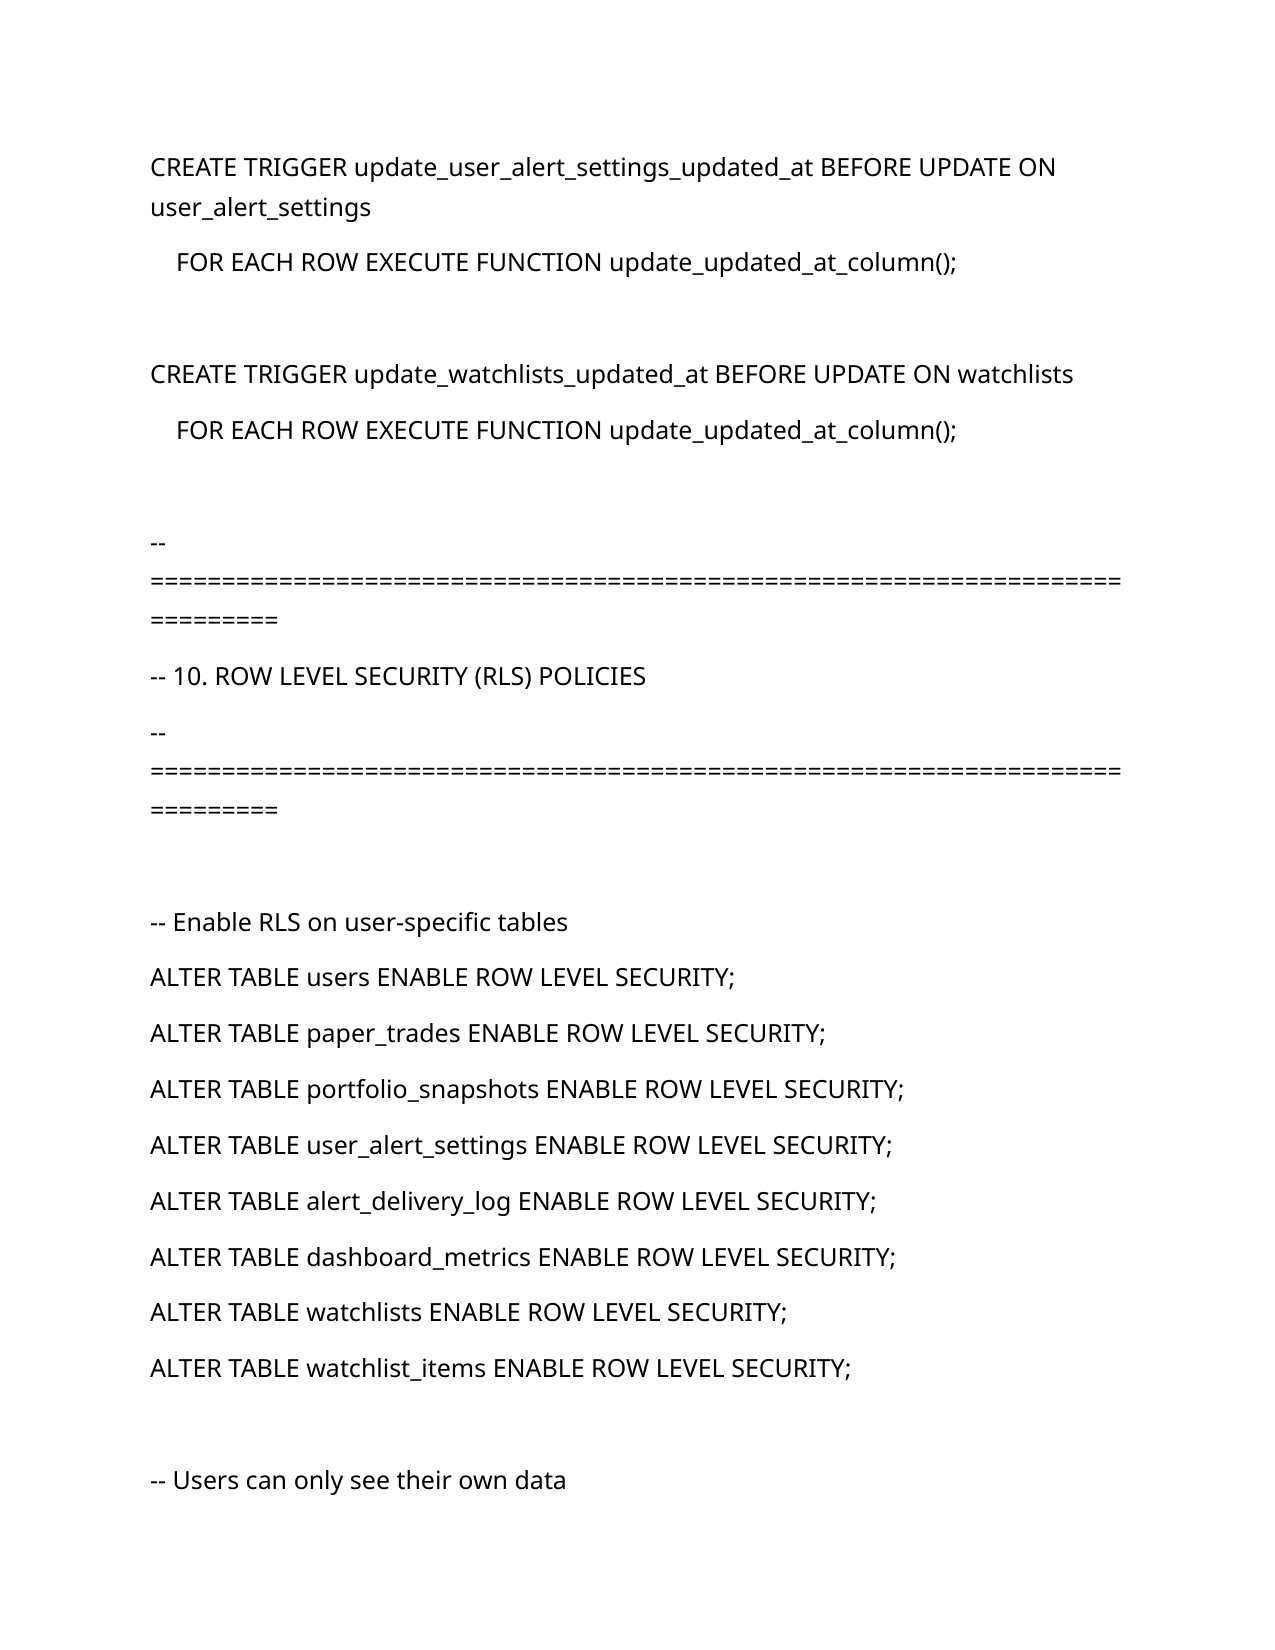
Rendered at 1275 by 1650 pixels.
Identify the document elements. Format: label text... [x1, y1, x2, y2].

text CREATE TRIGGER update_watchlists_updated_at BEFORE UPDATE ON watchlists [150, 357, 1125, 391]
text ALTER TABLE watchlist_items ENABLE ROW LEVEL SECURITY; [150, 1351, 1125, 1385]
text ALTER TABLE paper_trades ENABLE ROW LEVEL SECURITY; [150, 1016, 1125, 1050]
text ALTER TABLE user_alert_settings ENABLE ROW LEVEL SECURITY; [150, 1127, 1125, 1162]
text ALTER TABLE watchlists ENABLE ROW LEVEL SECURITY; [150, 1295, 1125, 1329]
text -- Enable RLS on user-specific tables [150, 904, 1125, 938]
text ALTER TABLE users ENABLE ROW LEVEL SECURITY; [150, 960, 1125, 994]
text FOR EACH ROW EXECUTE FUNCTION update_updated_at_column(); [150, 412, 1125, 447]
text CREATE TRIGGER update_user_alert_settings_updated_at BEFORE UPDATE ON user_alert_settings [150, 150, 1125, 223]
text -- Users can only see their own data [150, 1462, 1125, 1497]
text ALTER TABLE portfolio_snapshots ENABLE ROW LEVEL SECURITY; [150, 1072, 1125, 1106]
text -- 10. ROW LEVEL SECURITY (RLS) POLICIES [150, 658, 1125, 692]
text -- ============================================================================= [150, 524, 1125, 637]
text ALTER TABLE alert_delivery_log ENABLE ROW LEVEL SECURITY; [150, 1183, 1125, 1217]
text ALTER TABLE dashboard_metrics ENABLE ROW LEVEL SECURITY; [150, 1239, 1125, 1273]
text -- ============================================================================= [150, 714, 1125, 827]
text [150, 245, 1125, 279]
